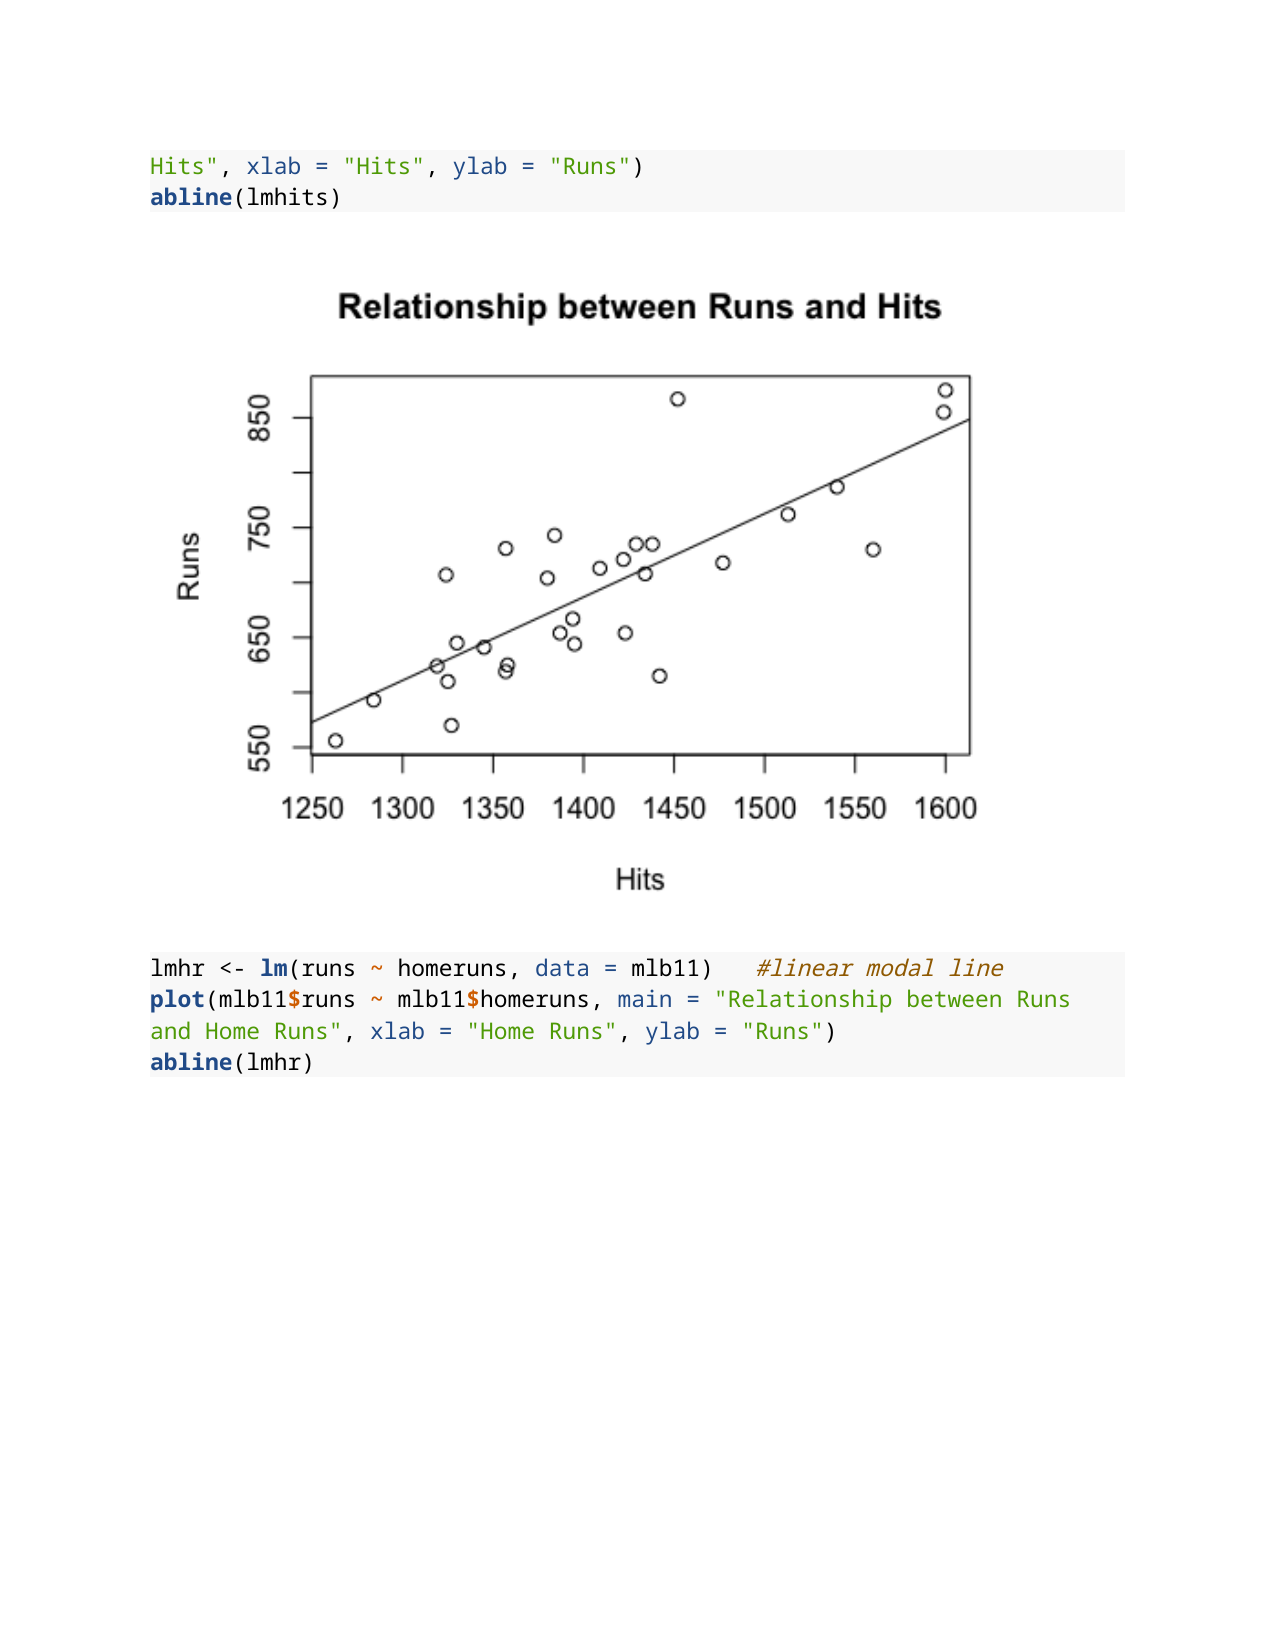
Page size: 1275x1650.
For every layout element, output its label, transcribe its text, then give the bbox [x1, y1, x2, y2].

text lmhr <- lm(runs ~ homeruns, data = mlb11) #linear modal line plot(mlb11$runs ~ mlb11$homeruns, main = "Relationship between Runs and Home Runs", xlab = "Home Runs", ylab = "Runs") abline(lmhr) [150, 952, 1125, 1077]
picture [168, 233, 1044, 934]
